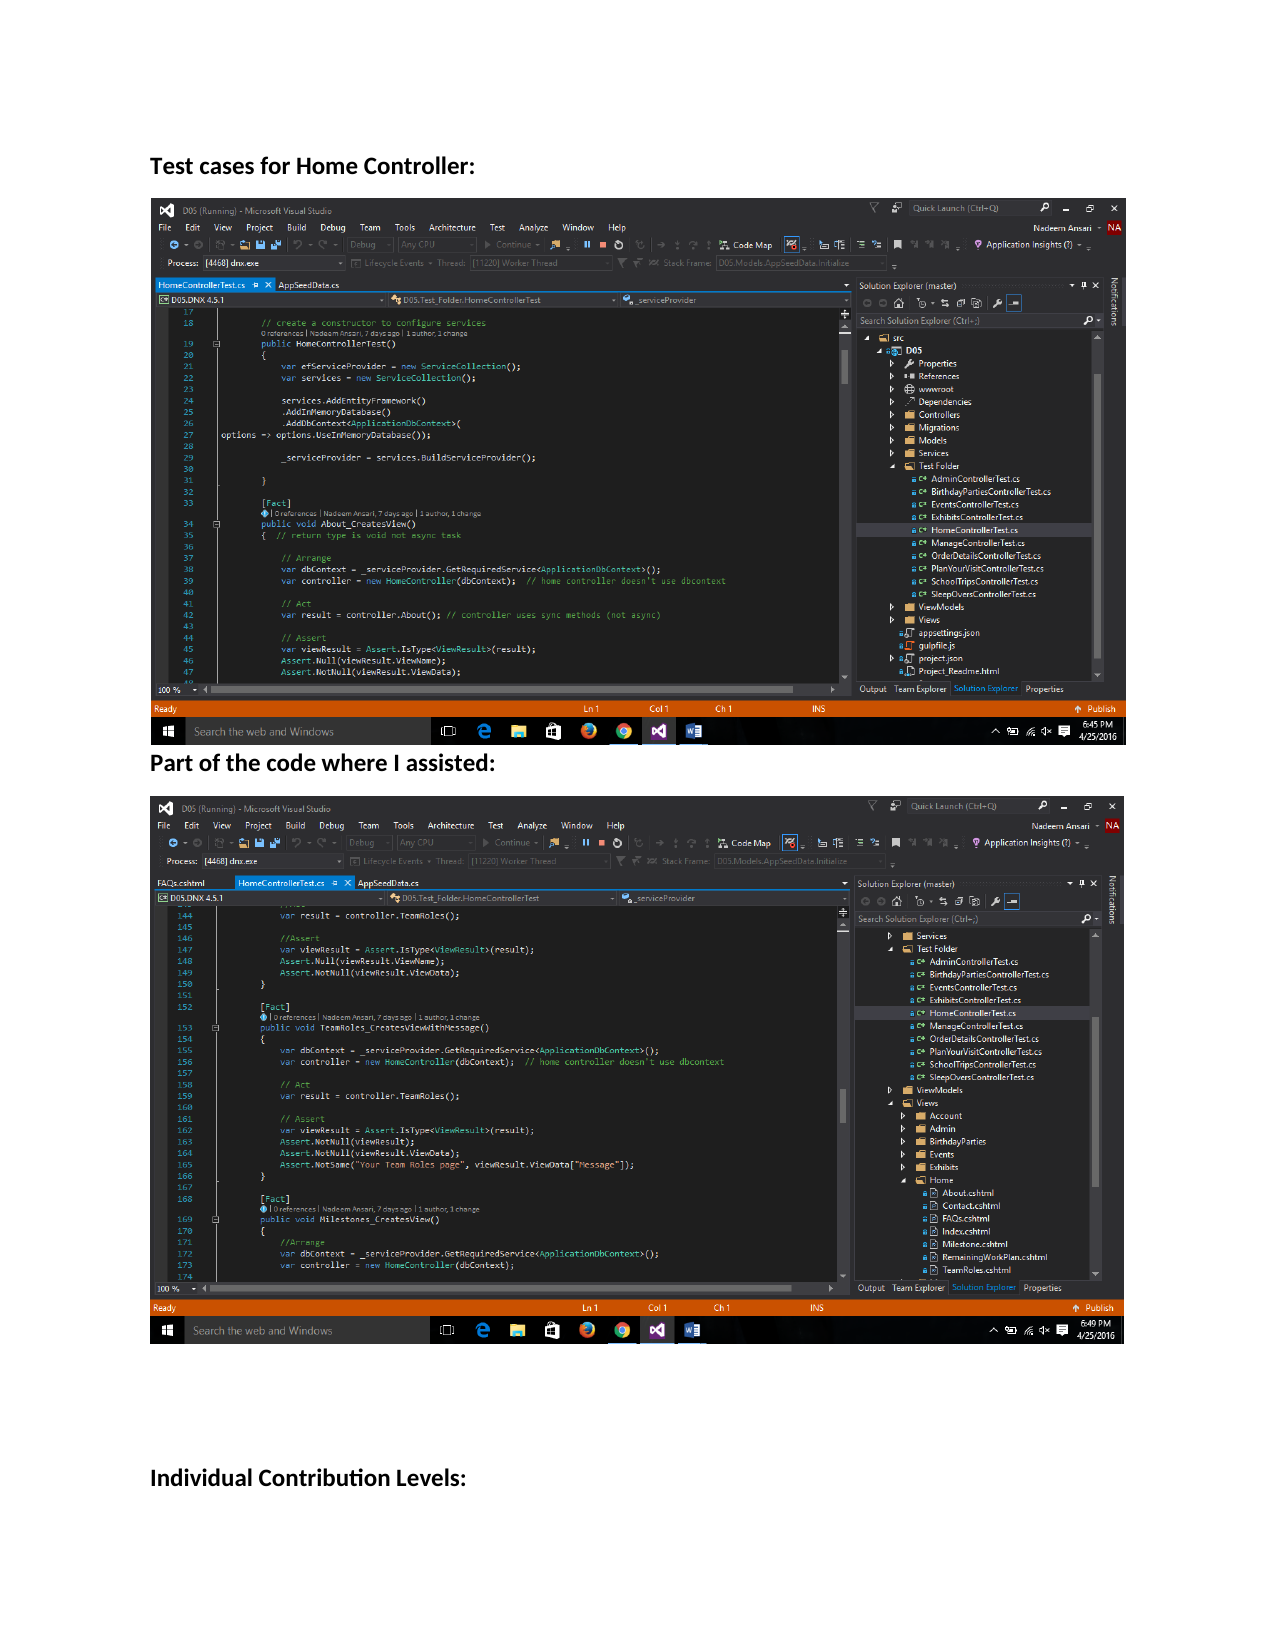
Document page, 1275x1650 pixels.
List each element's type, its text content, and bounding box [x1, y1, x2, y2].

text Individual Contribution Levels: [150, 1462, 1125, 1492]
picture [150, 796, 1124, 1344]
text Test cases for Home Controller: [150, 150, 1125, 181]
picture [151, 198, 1126, 745]
